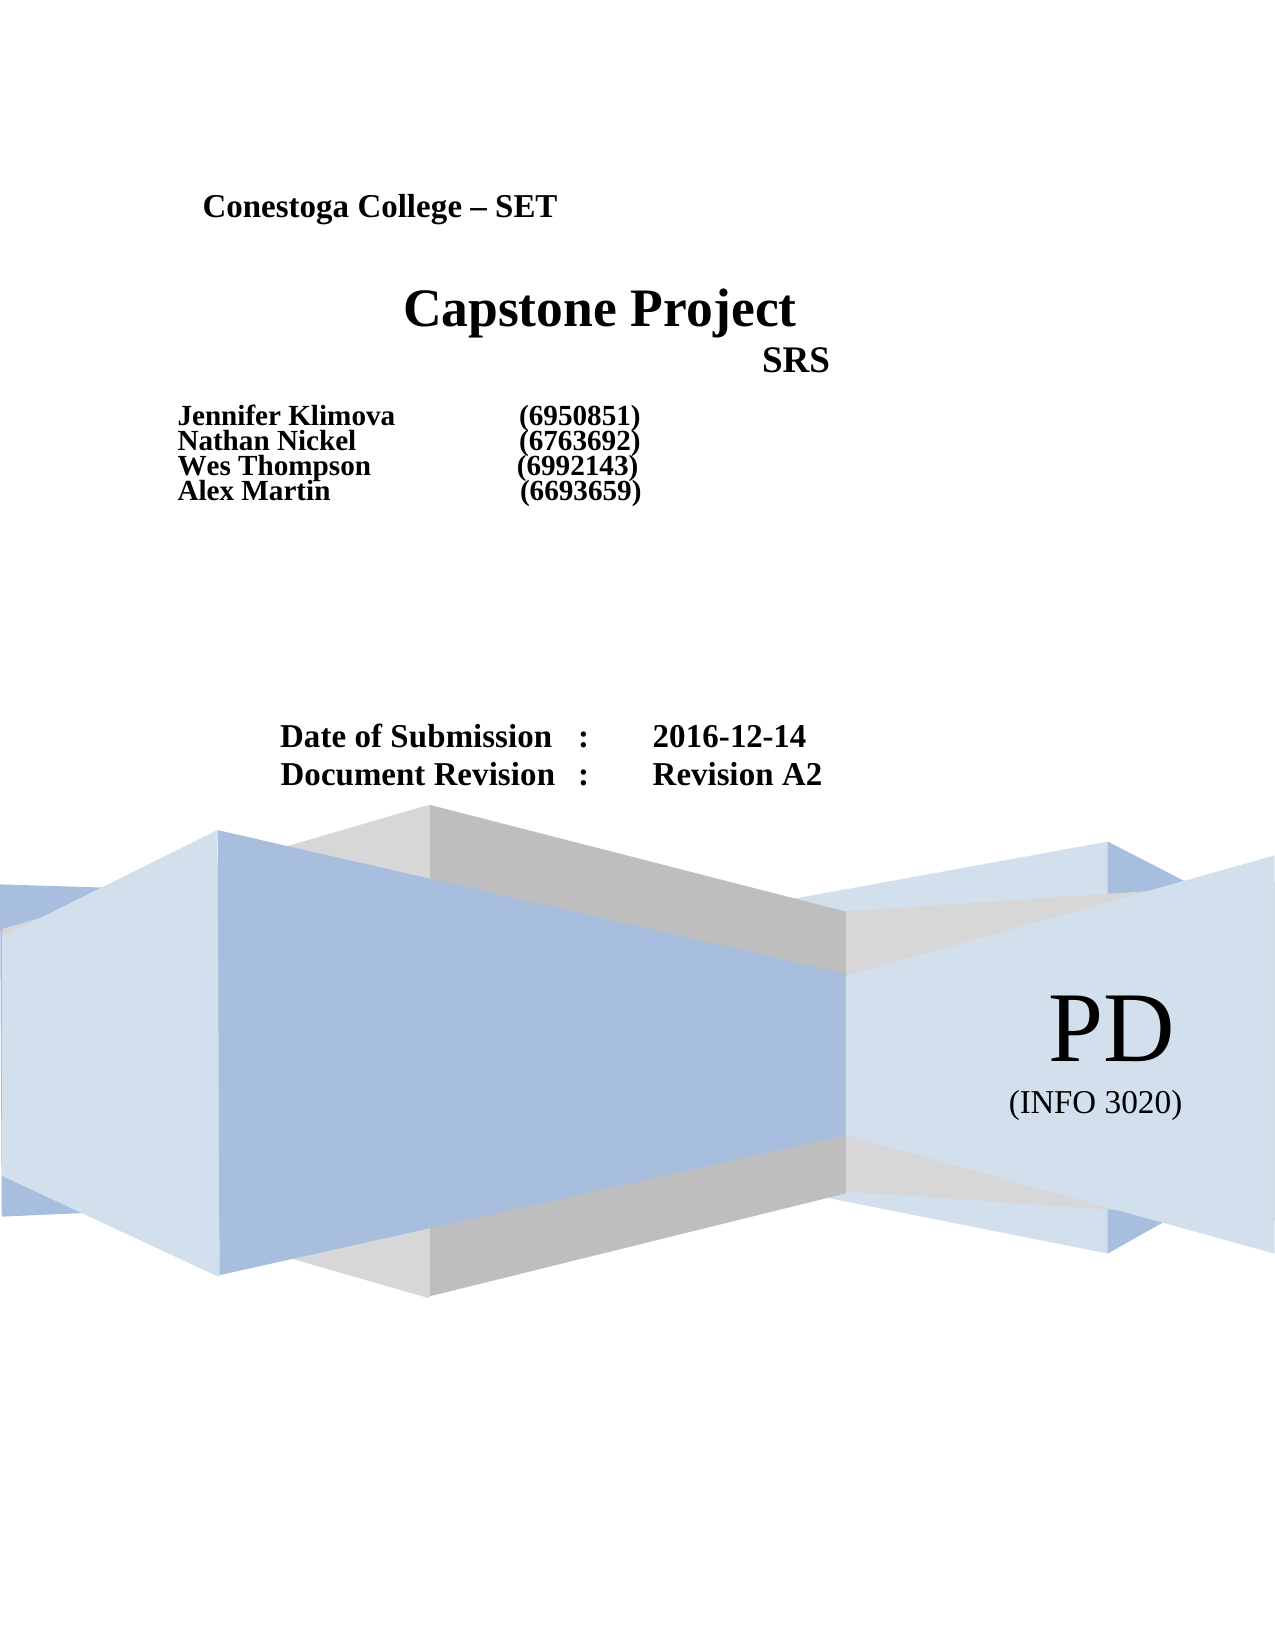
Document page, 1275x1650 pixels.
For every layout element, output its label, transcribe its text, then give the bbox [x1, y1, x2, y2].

text Conestoga College – SET [202, 187, 1188, 225]
text Capstone Project [403, 277, 1188, 338]
text Alex Martin (6693659) [177, 481, 527, 506]
text Date of Submission : Document Revision : [269, 717, 589, 792]
text PD (INFO 3020) [177, 972, 1182, 1121]
text Wes Thompson (6992143) [177, 456, 523, 481]
text Jennifer Klimova (6950851) [524, 406, 635, 431]
text SRS [403, 338, 1188, 381]
text Wes Thompson (6992143) [521, 456, 633, 481]
text Nathan Nickel (6763692) [632, 431, 1186, 456]
text Wes Thompson (6992143) [630, 456, 1186, 481]
text Jennifer Klimova (6950851) [632, 406, 1186, 431]
text Jennifer Klimova (6950851) [177, 406, 526, 431]
text Nathan Nickel (6763692) [524, 431, 635, 456]
text Nathan Nickel (6763692) [177, 431, 526, 456]
text Alex Martin (6693659) [525, 481, 636, 506]
text Alex Martin (6693659) [633, 481, 1186, 506]
text 2016-12-14 Revision A2 [652, 717, 832, 792]
